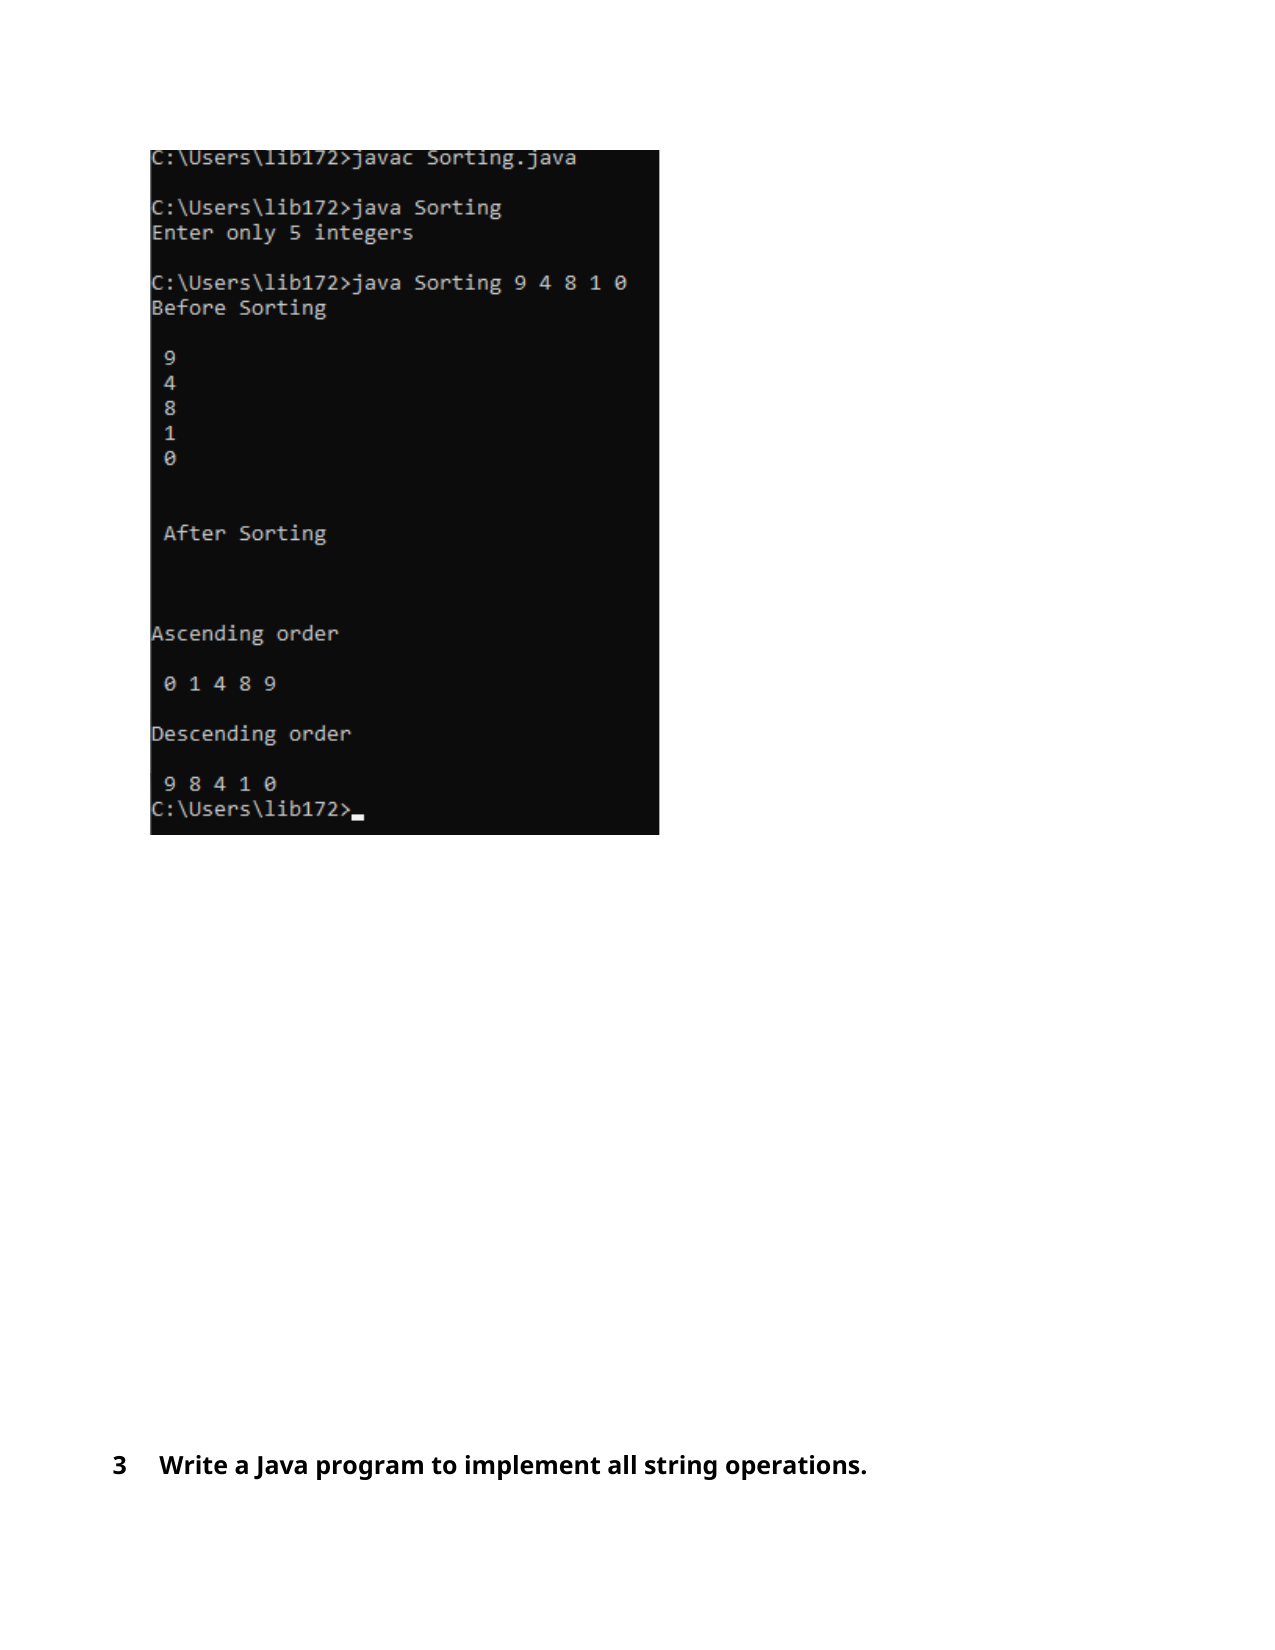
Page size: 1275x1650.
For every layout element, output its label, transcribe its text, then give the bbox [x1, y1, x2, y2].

picture [150, 150, 660, 835]
text 3 Write a Java program to implement all string operations. [112, 1447, 1125, 1482]
